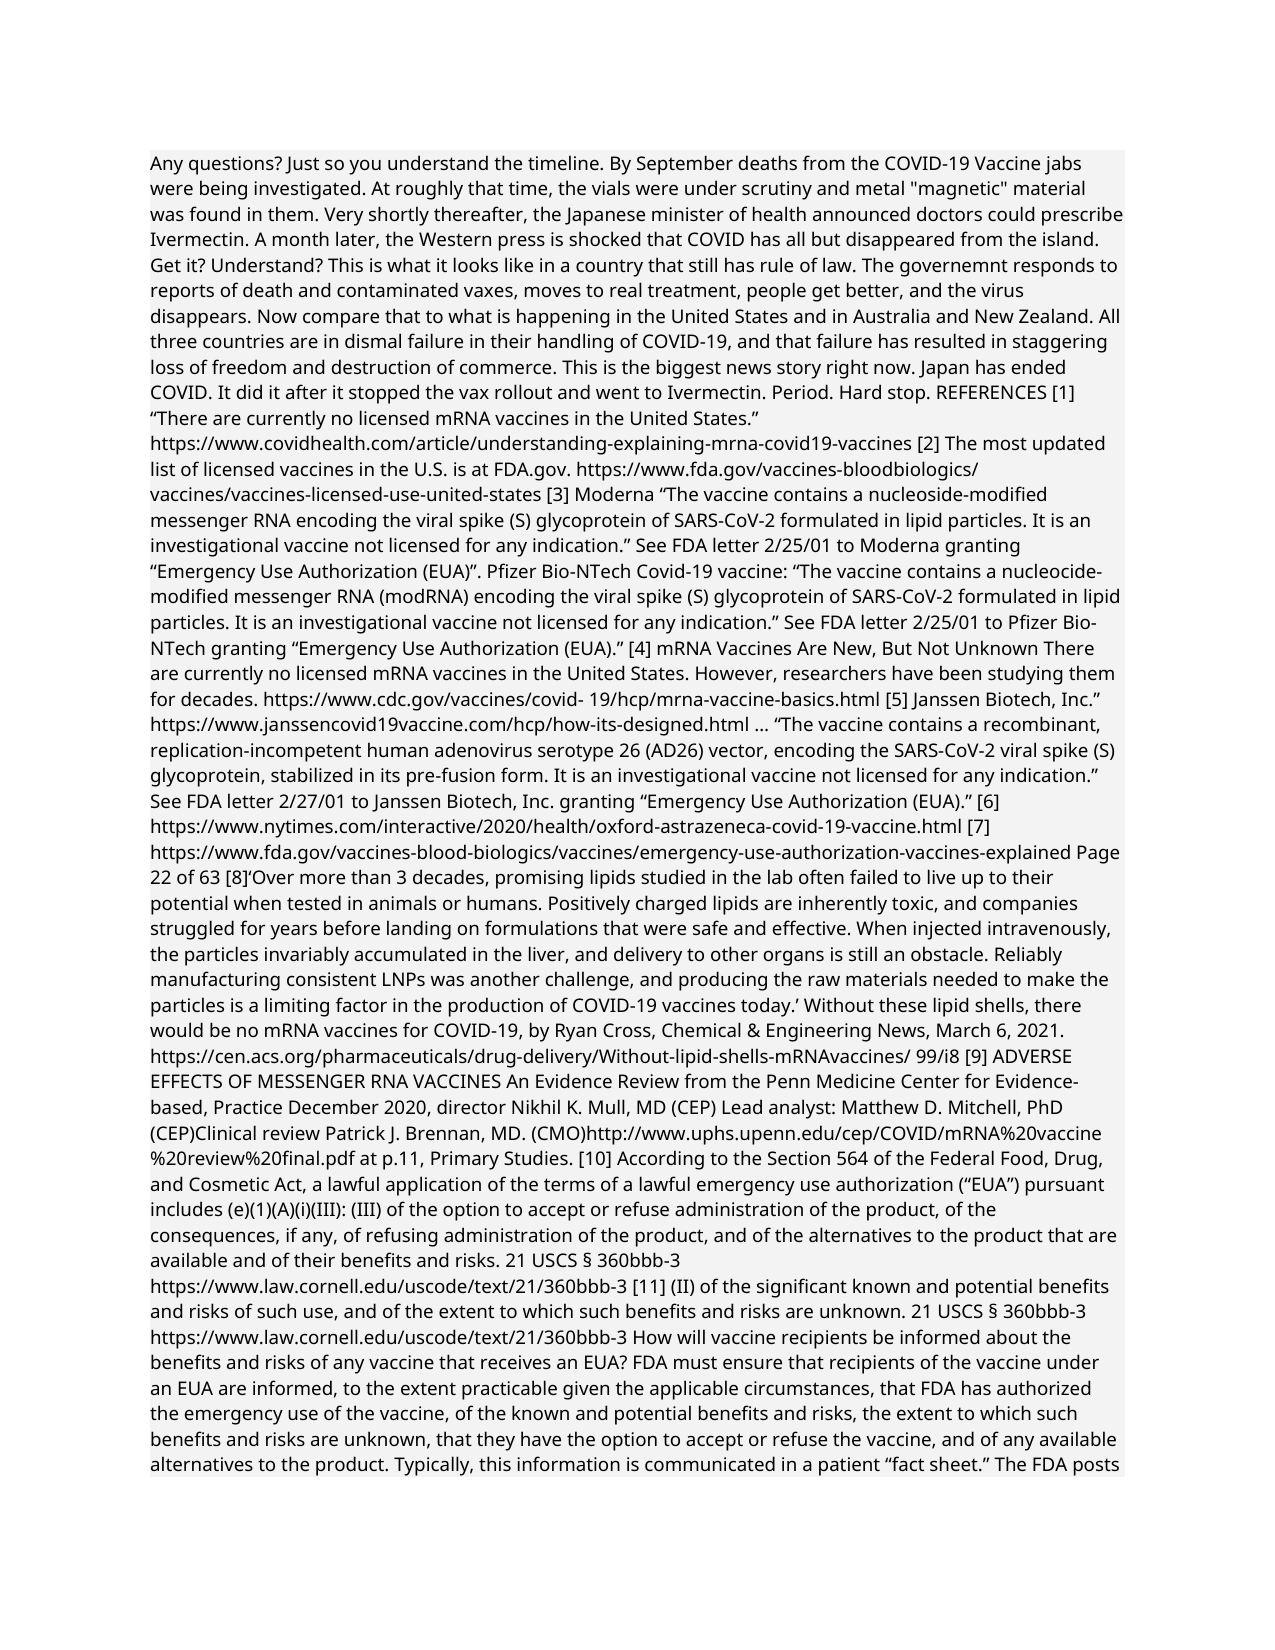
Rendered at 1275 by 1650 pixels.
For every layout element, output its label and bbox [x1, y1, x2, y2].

text [150, 150, 1125, 1477]
